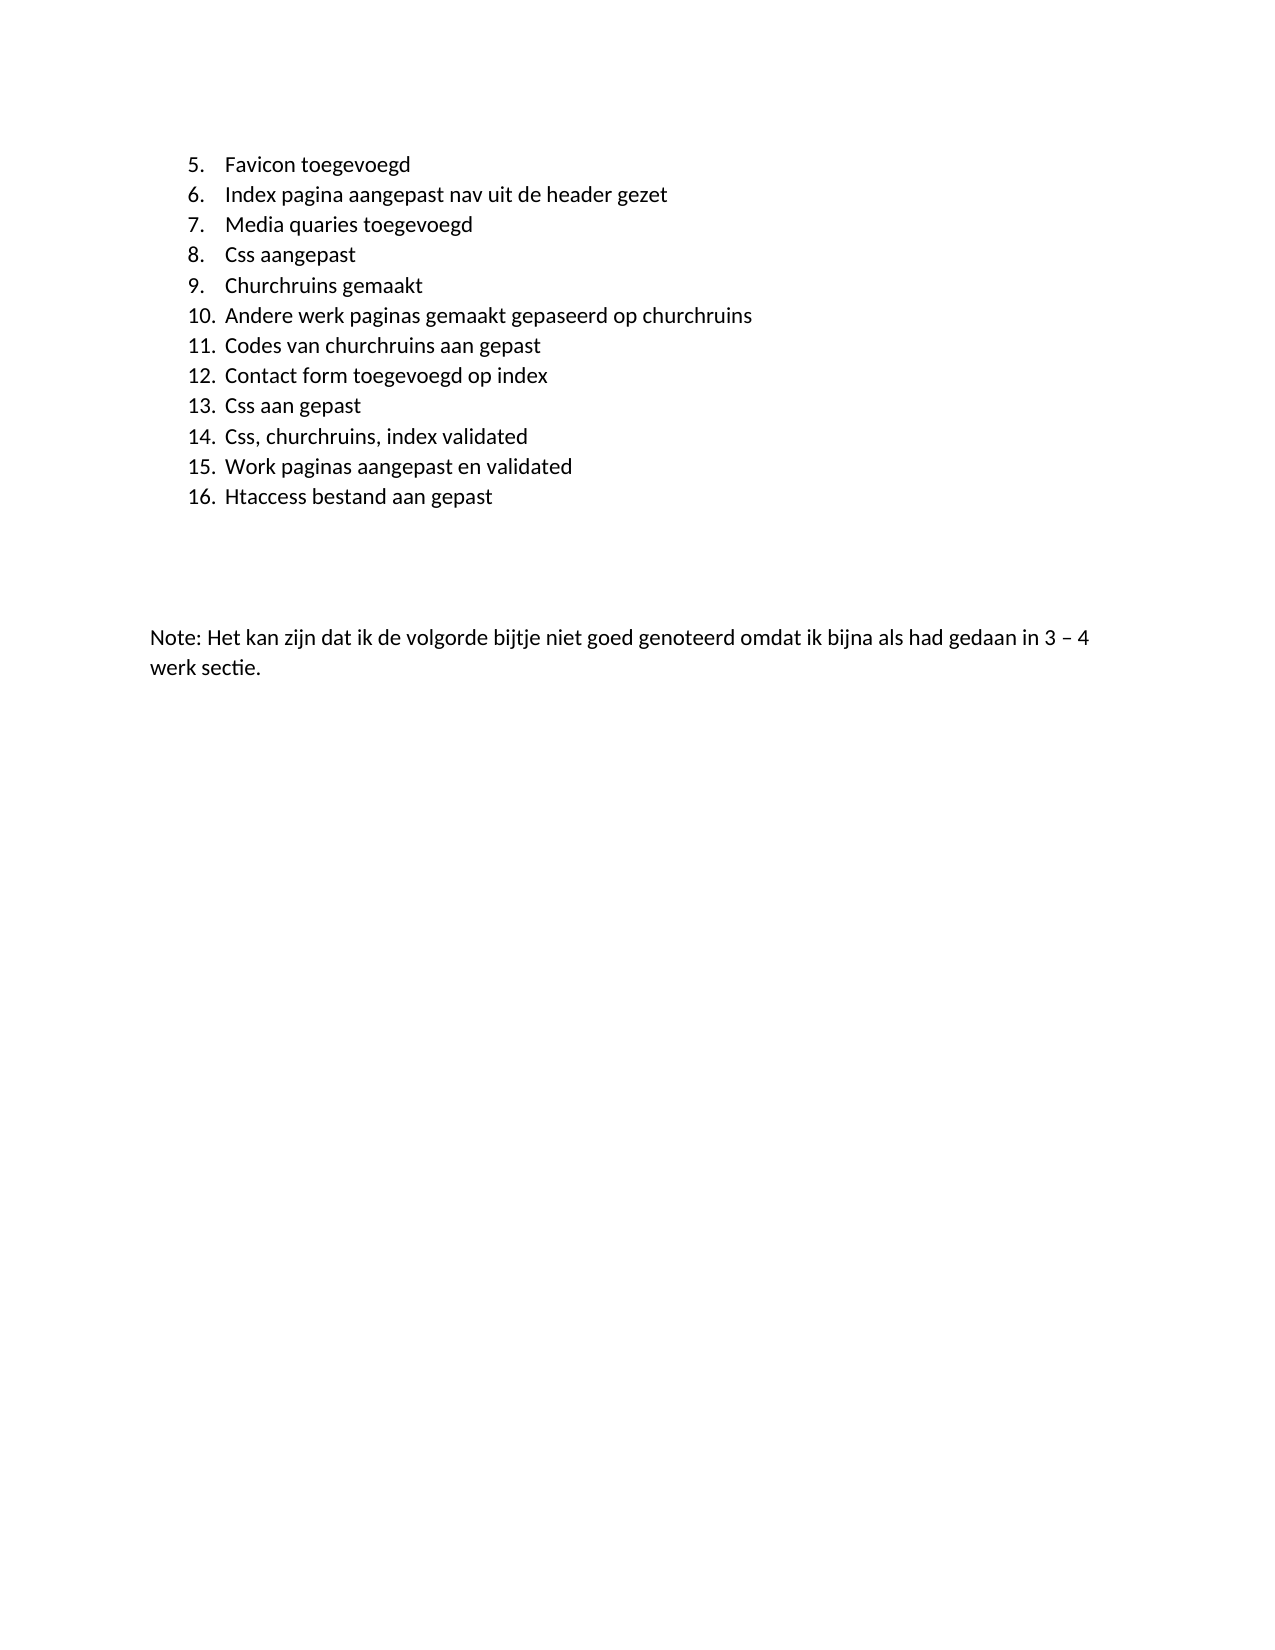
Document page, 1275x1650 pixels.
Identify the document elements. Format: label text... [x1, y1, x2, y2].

list Favicon toegevoegd [187, 150, 1125, 178]
list Media quaries toegevoegd [187, 210, 1125, 238]
list Contact form toegevoegd op index [187, 361, 1125, 389]
text Note: Het kan zijn dat ik de volgorde bijtje niet goed genoteerd omdat ik bijna als had gedaan in 3 – 4 werk sectie. [150, 623, 1125, 681]
list Churchruins gemaakt [187, 271, 1125, 299]
list Codes van churchruins aan gepast [187, 331, 1125, 359]
list Css, churchruins, index validated [187, 422, 1125, 450]
list Css aan gepast [187, 392, 1125, 420]
list Index pagina aangepast nav uit de header gezet [187, 180, 1125, 208]
list Andere werk paginas gemaakt gepaseerd op churchruins [187, 301, 1125, 329]
list Htaccess bestand aan gepast [187, 482, 1125, 510]
list Work paginas aangepast en validated [187, 452, 1125, 480]
list Css aangepast [187, 241, 1125, 269]
